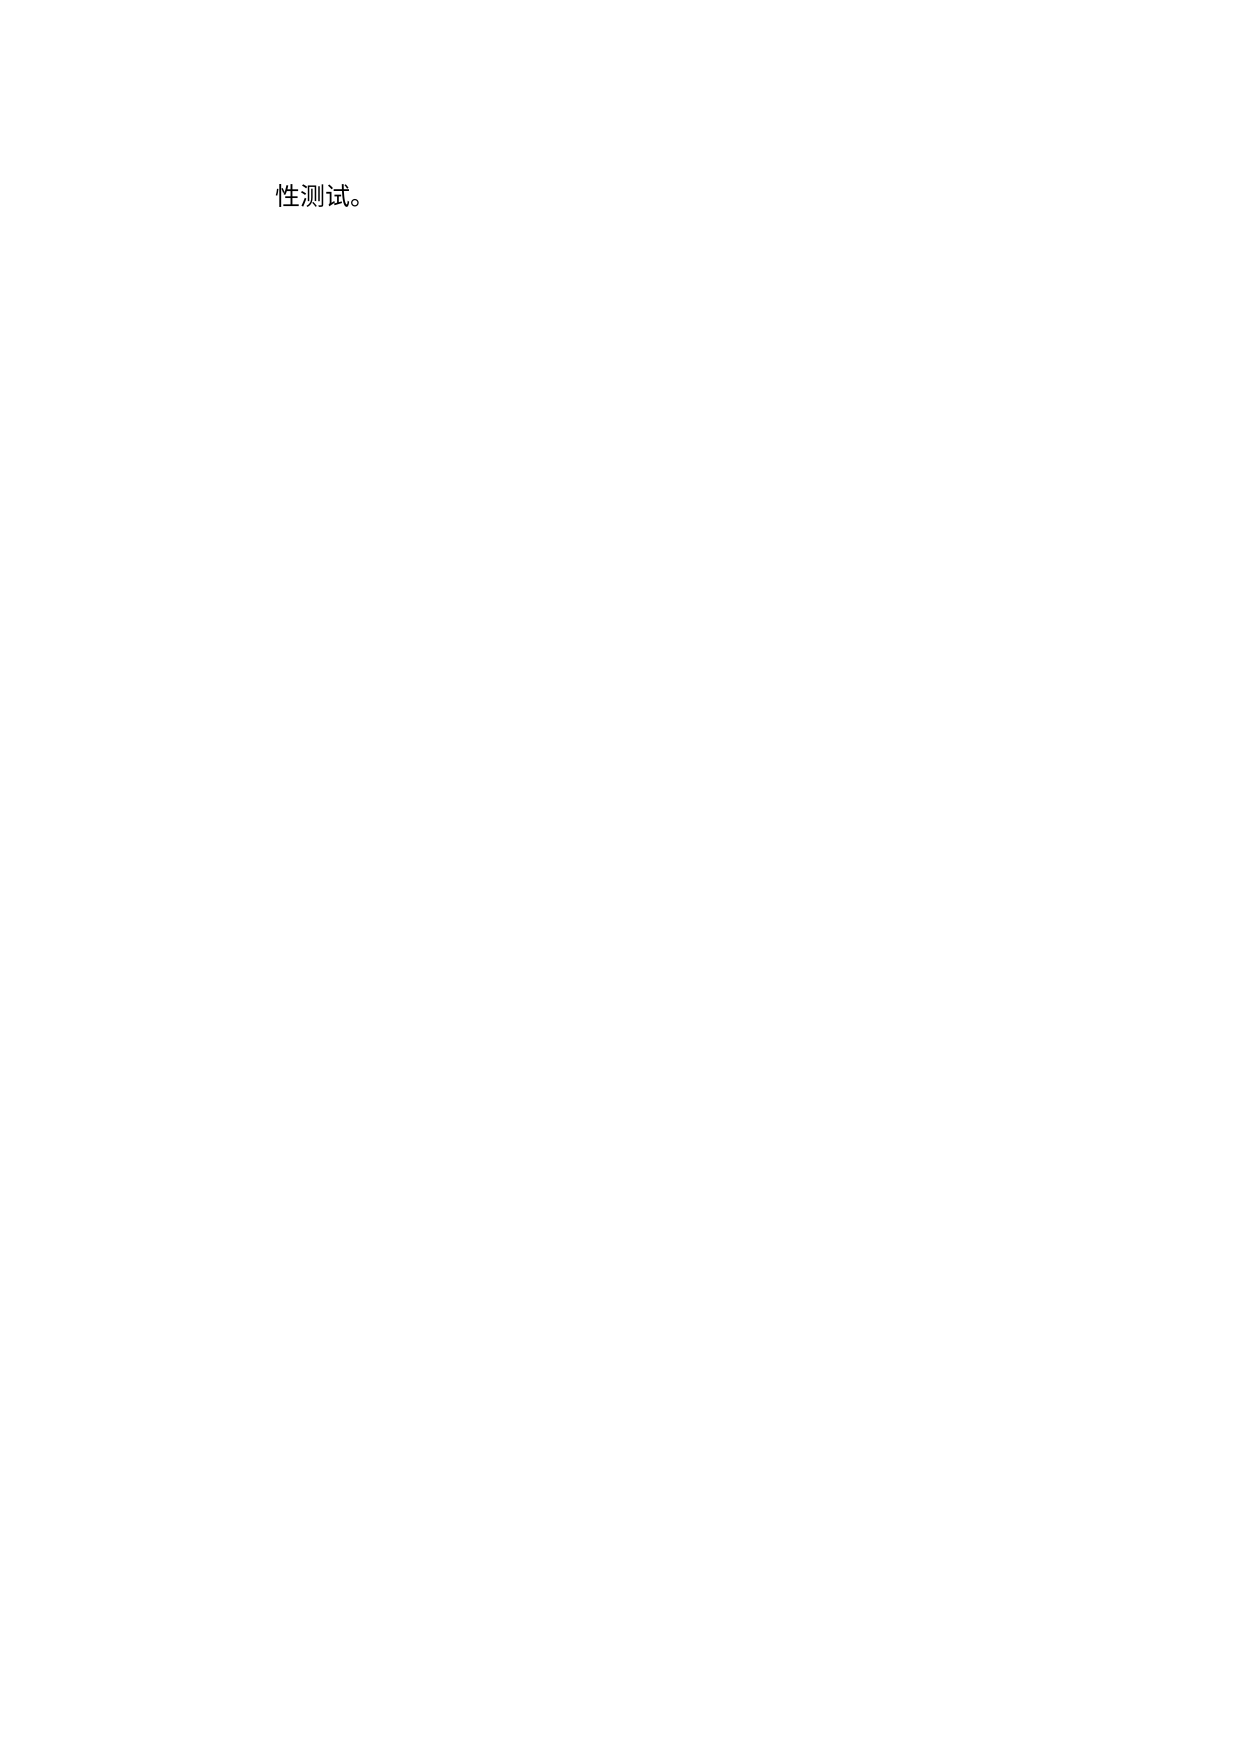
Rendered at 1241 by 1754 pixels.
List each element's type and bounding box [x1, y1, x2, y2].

list [232, 162, 1053, 227]
